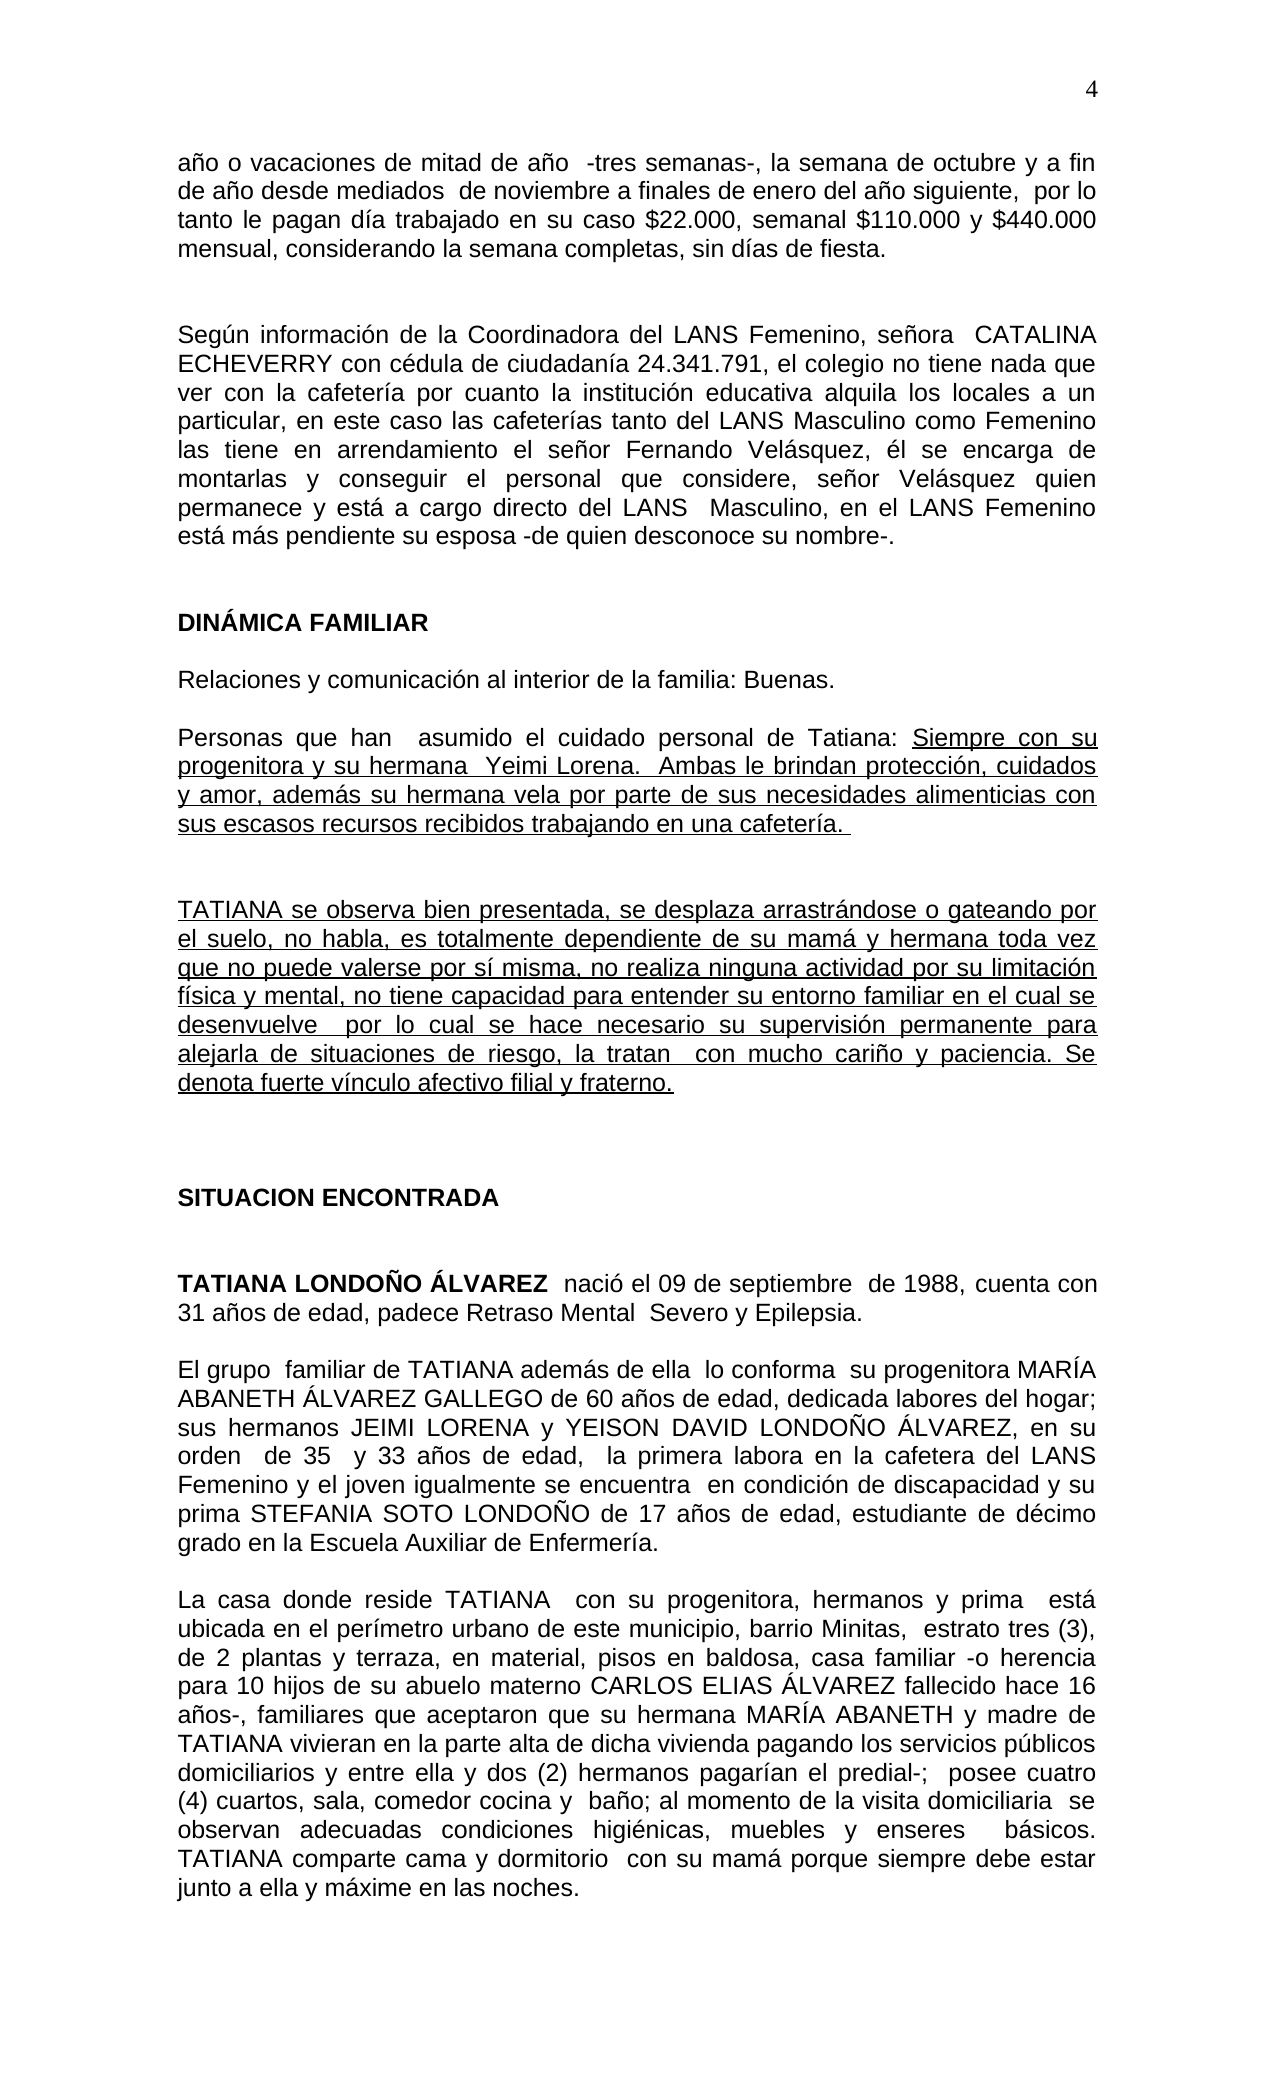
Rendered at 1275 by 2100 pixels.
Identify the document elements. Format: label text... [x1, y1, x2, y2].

text Relaciones y comunicación al interior de la familia: Buenas. [177, 665, 1098, 694]
text TATIANA LONDOÑO ÁLVAREZ nació el 09 de septiembre de 1988, cuenta con 31 años de edad, padece Retraso Mental Severo y Epilepsia. [177, 1269, 1098, 1326]
text Personas que han asumido el cuidado personal de Tatiana: Siempre con su progenitora y su hermana Yeimi Lorena. Ambas le brindan protección, cuidados y amor, además su hermana vela por parte de sus necesidades alimenticias con sus escasos recursos recibidos trabajando en una cafetería. [177, 777, 1098, 838]
text DINÁMICA FAMILIAR [177, 608, 1098, 636]
text El grupo familiar de TATIANA además de ella lo conforma su progenitora MARÍA ABANETH ÁLVAREZ GALLEGO de 60 años de edad, dedicada labores del hogar; sus hermanos JEIMI LORENA y YEISON DAVID LONDOÑO ÁLVAREZ, en su orden de 35 y 33 años de edad, la primera labora en la cafetera del LANS Femenino y el joven igualmente se encuentra en condición de discapacidad y su prima STEFANIA SOTO LONDOÑO de 17 años de edad, estudiante de décimo grado en la Escuela Auxiliar de Enfermería. [177, 1355, 1098, 1556]
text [177, 148, 1098, 263]
text TATIANA se observa bien presentada, se desplaza arrastrándose o gateando por el suelo, no habla, es totalmente dependiente de su mamá y hermana toda vez que no puede valerse por sí misma, no realiza ninguna actividad por su limitación física y mental, no tiene capacidad para entender su entorno familiar en el cual se desenvuelve por lo cual se hace necesario su supervisión permanente para alejarla de situaciones de riesgo, la tratan con mucho cariño y paciencia. Se denota fuerte vínculo afectivo filial y fraterno. [177, 950, 1098, 1035]
text La casa donde reside TATIANA con su progenitora, hermanos y prima está ubicada en el perímetro urbano de este municipio, barrio Minitas, estrato tres (3), de 2 plantas y terraza, en material, pisos en baldosa, casa familiar -o herencia para 10 hijos de su abuelo materno CARLOS ELIAS ÁLVAREZ fallecido hace 16 años-, familiares que aceptaron que su hermana MARÍA ABANETH y madre de TATIANA vivieran en la parte alta de dicha vivienda pagando los servicios públicos domiciliarios y entre ella y dos (2) hermanos pagarían el predial-; posee cuatro (4) cuartos, sala, comedor cocina y baño; al momento de la visita domiciliaria se observan adecuadas condiciones higiénicas, muebles y enseres básicos. TATIANA comparte cama y dormitorio con su mamá porque siempre debe estar junto a ella y máxime en las noches. [177, 1585, 1098, 1901]
text Personas que han asumido el cuidado personal de Tatiana: Siempre con su progenitora y su hermana Yeimi Lorena. Ambas le brindan protección, cuidados y amor, además su hermana vela por parte de sus necesidades alimenticias con sus escasos recursos recibidos trabajando en una cafetería. [177, 723, 1098, 776]
text SITUACION ENCONTRADA [177, 1183, 1098, 1211]
text Según información de la Coordinadora del LANS Femenino, señora CATALINA ECHEVERRY con cédula de ciudadanía 24.341.791, el colegio no tiene nada que ver con la cafetería por cuanto la institución educativa alquila los locales a un particular, en este caso las cafeterías tanto del LANS Masculino como Femenino las tiene en arrendamiento el señor Fernando Velásquez, él se encarga de montarlas y conseguir el personal que considere, señor Velásquez quien permanece y está a cargo directo del LANS Masculino, en el LANS Femenino está más pendiente su esposa -de quien desconoce su nombre-. [177, 320, 1098, 550]
text TATIANA se observa bien presentada, se desplaza arrastrándose o gateando por el suelo, no habla, es totalmente dependiente de su mamá y hermana toda vez que no puede valerse por sí misma, no realiza ninguna actividad por su limitación física y mental, no tiene capacidad para entender su entorno familiar en el cual se desenvuelve por lo cual se hace necesario su supervisión permanente para alejarla de situaciones de riesgo, la tratan con mucho cariño y paciencia. Se denota fuerte vínculo afectivo filial y fraterno. [177, 1036, 1098, 1096]
